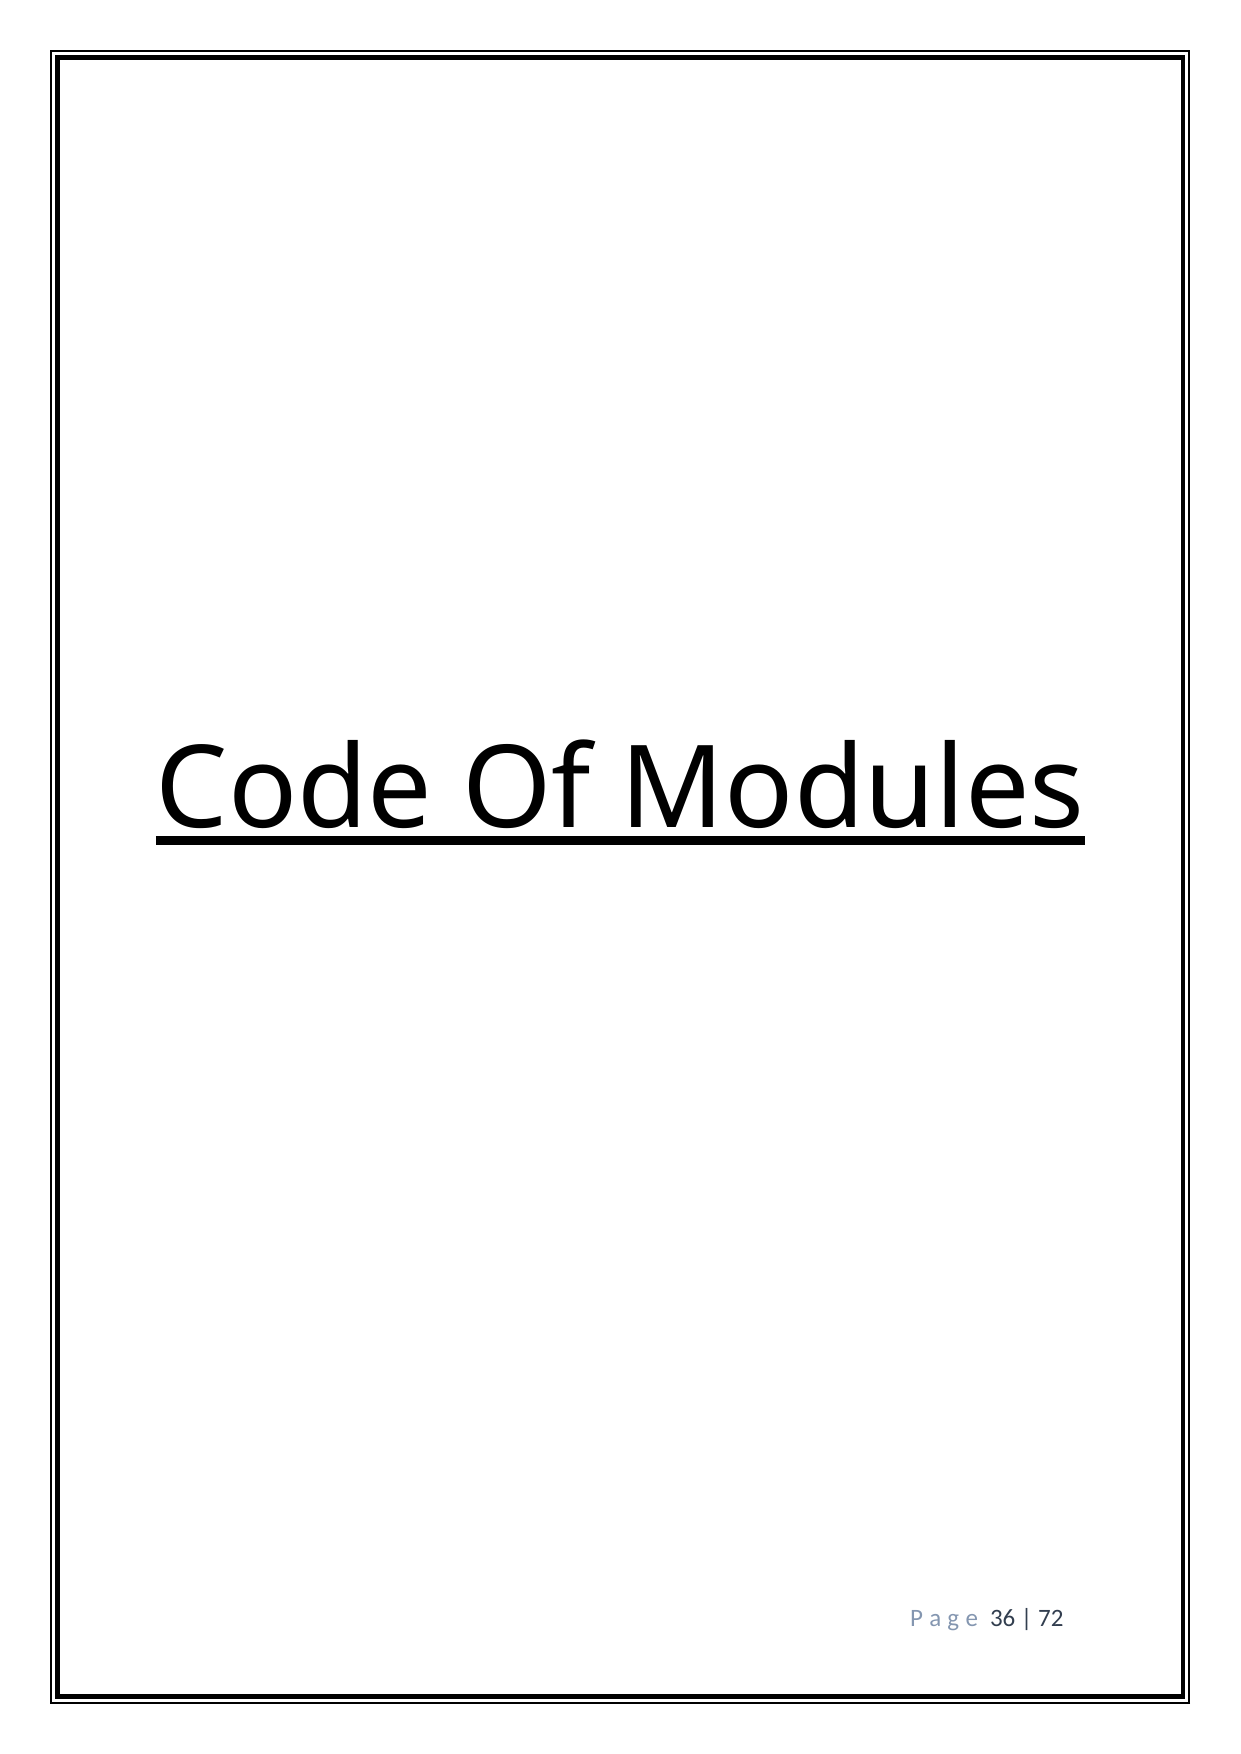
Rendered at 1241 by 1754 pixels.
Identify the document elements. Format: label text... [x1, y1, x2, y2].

text Code Of Modules [150, 705, 1090, 861]
